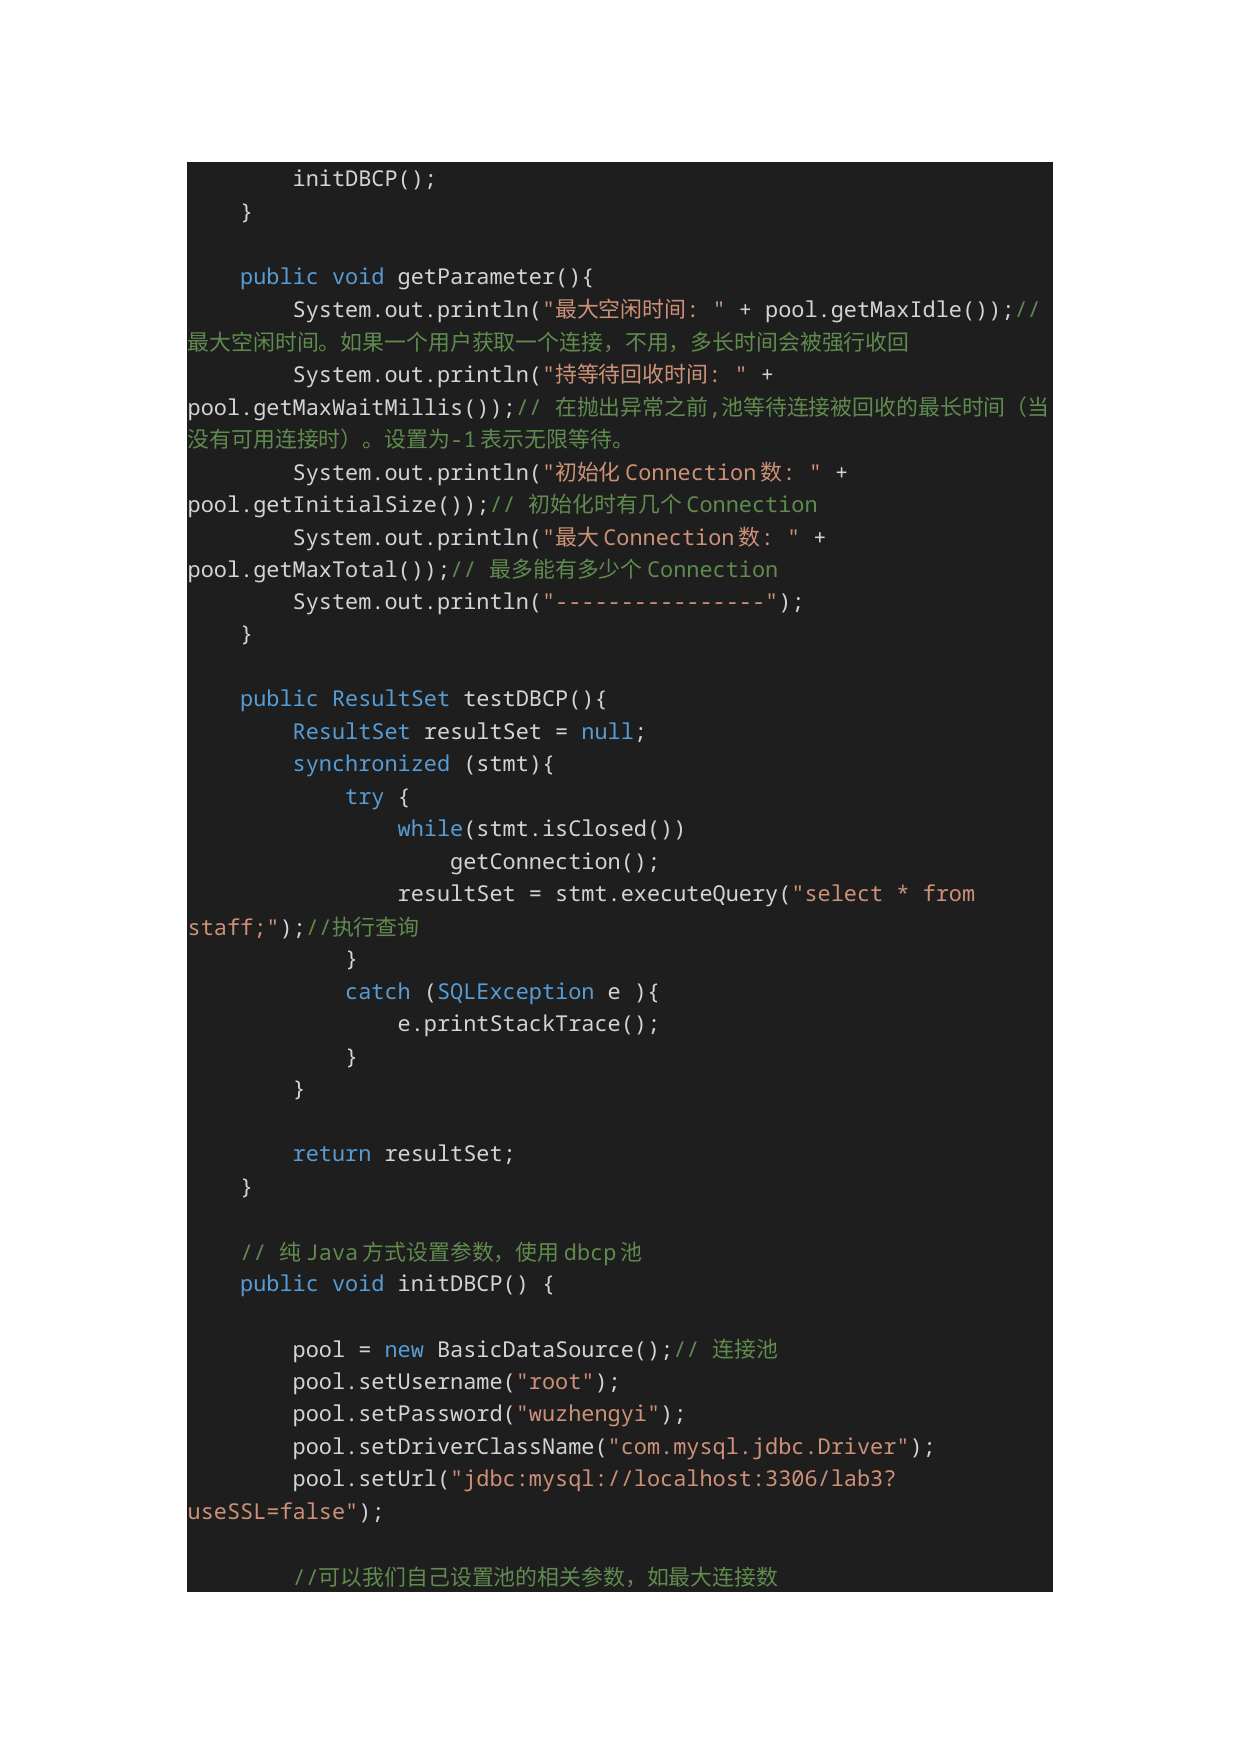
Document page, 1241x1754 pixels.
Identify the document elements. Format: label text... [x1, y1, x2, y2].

text System.out.println("最大空闲时间: " + pool.getMaxIdle());// 最大空闲时间。如果一个用户获取一个连接，不用，多长时间会被强行收回 [187, 292, 1053, 357]
text pool.setUsername("root"); [187, 1364, 1053, 1397]
text // 纯Java方式设置参数，使用dbcp池 [187, 1234, 1053, 1267]
text } [187, 194, 1053, 227]
text } [187, 1039, 1053, 1072]
text catch (SQLException e ){ [187, 974, 1053, 1007]
text initDBCP(); [187, 162, 1053, 194]
text } [187, 1072, 1053, 1104]
text pool = new BasicDataSource();// 连接池 [187, 1332, 1053, 1364]
text } [187, 1169, 1053, 1202]
text public ResultSet testDBCP(){ [187, 682, 1053, 714]
text } [187, 942, 1053, 974]
text } [187, 617, 1053, 649]
text System.out.println("最大Connection数: " + pool.getMaxTotal());// 最多能有多少个Connection [187, 519, 1053, 584]
text System.out.println("----------------"); [187, 584, 1053, 617]
text resultSet = stmt.executeQuery("select * from staff;");//执行查询 [187, 877, 1053, 942]
text e.printStackTrace(); [187, 1007, 1053, 1039]
text pool.setUrl("jdbc:mysql://localhost:3306/lab3?useSSL=false"); [187, 1462, 1053, 1527]
text synchronized (stmt){ [187, 747, 1053, 779]
text System.out.println("持等待回收时间: " + pool.getMaxWaitMillis());// 在抛出异常之前,池等待连接被回收的最长时间（当没有可用连接时）。设置为-1表示无限等待。 [187, 357, 1053, 454]
text getConnection(); [187, 844, 1053, 877]
text System.out.println("初始化Connection数: " + pool.getInitialSize());// 初始化时有几个Connection [187, 454, 1053, 519]
text //可以我们自己设置池的相关参数，如最大连接数 [187, 1559, 1053, 1592]
text ResultSet resultSet = null; [187, 714, 1053, 747]
text public void initDBCP() { [187, 1267, 1053, 1299]
text return resultSet; [187, 1137, 1053, 1169]
text pool.setDriverClassName("com.mysql.jdbc.Driver"); [187, 1429, 1053, 1462]
text try { [187, 779, 1053, 812]
text public void getParameter(){ [187, 259, 1053, 292]
text while(stmt.isClosed()) [187, 812, 1053, 844]
text pool.setPassword("wuzhengyi"); [187, 1397, 1053, 1429]
